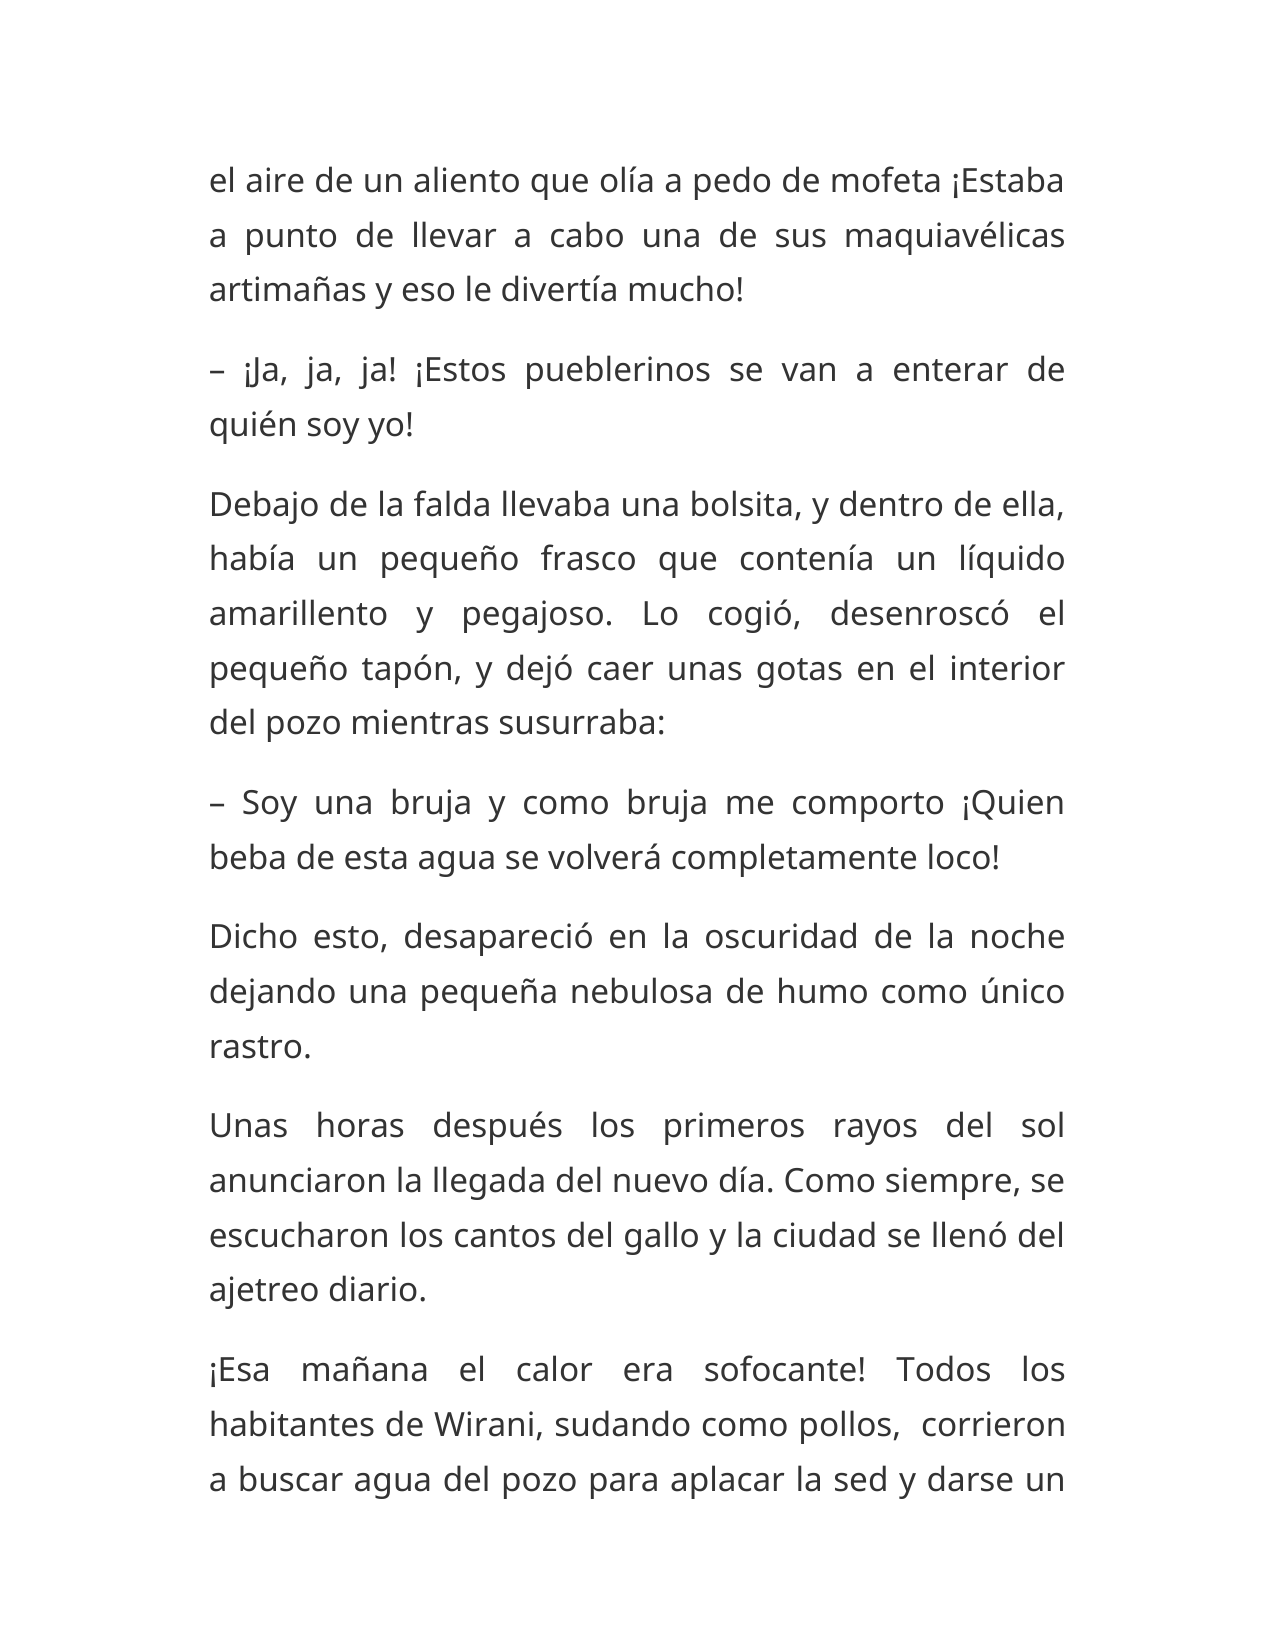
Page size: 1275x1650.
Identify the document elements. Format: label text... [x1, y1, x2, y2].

text Unas horas después los primeros rayos del sol anunciaron la llegada del nuevo día. Como siempre, se escucharon los cantos del gallo y la ciudad se llenó del ajetreo diario. [208, 1093, 1067, 1312]
text – Soy una bruja y como bruja me comporto ¡Quien beba de esta agua se volverá completamente loco! [208, 769, 1067, 879]
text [208, 1337, 1067, 1501]
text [208, 148, 1067, 312]
text Dicho esto, desapareció en la oscuridad de la noche dejando una pequeña nebulosa de humo como único rastro. [208, 904, 1067, 1068]
text – ¡Ja, ja, ja! ¡Estos pueblerinos se van a enterar de quién soy yo! [208, 337, 1067, 446]
text Debajo de la falda llevaba una bolsita, y dentro de ella, había un pequeño frasco que contenía un líquido amarillento y pegajoso. Lo cogió, desenroscó el pequeño tapón, y dejó caer unas gotas en el interior del pozo mientras susurraba: [208, 471, 1067, 744]
